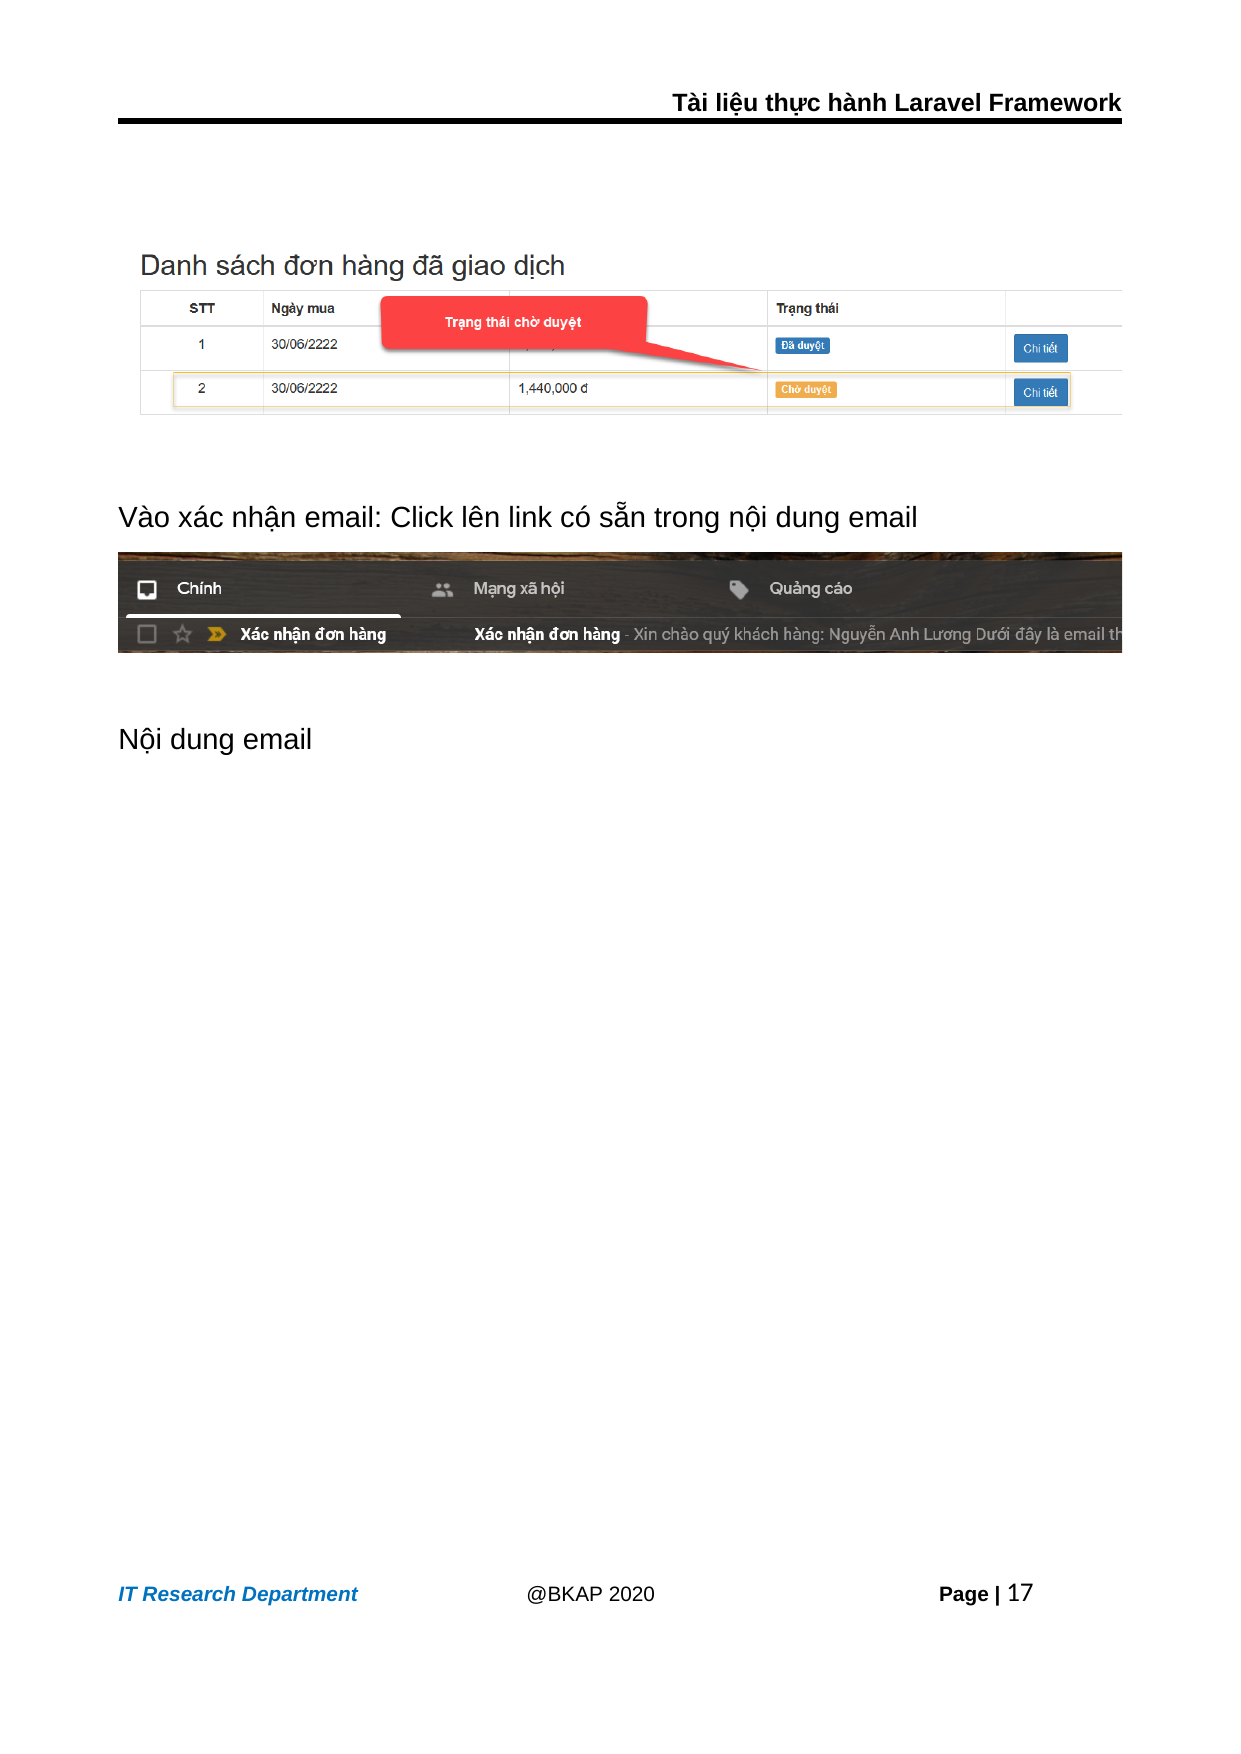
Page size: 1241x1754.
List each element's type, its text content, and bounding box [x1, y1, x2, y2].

picture [118, 552, 1123, 653]
picture [118, 236, 1123, 432]
text Nội dung email [118, 722, 1122, 756]
text Vào xác nhận email: Click lên link có sẵn trong nội dung email [118, 501, 1122, 534]
